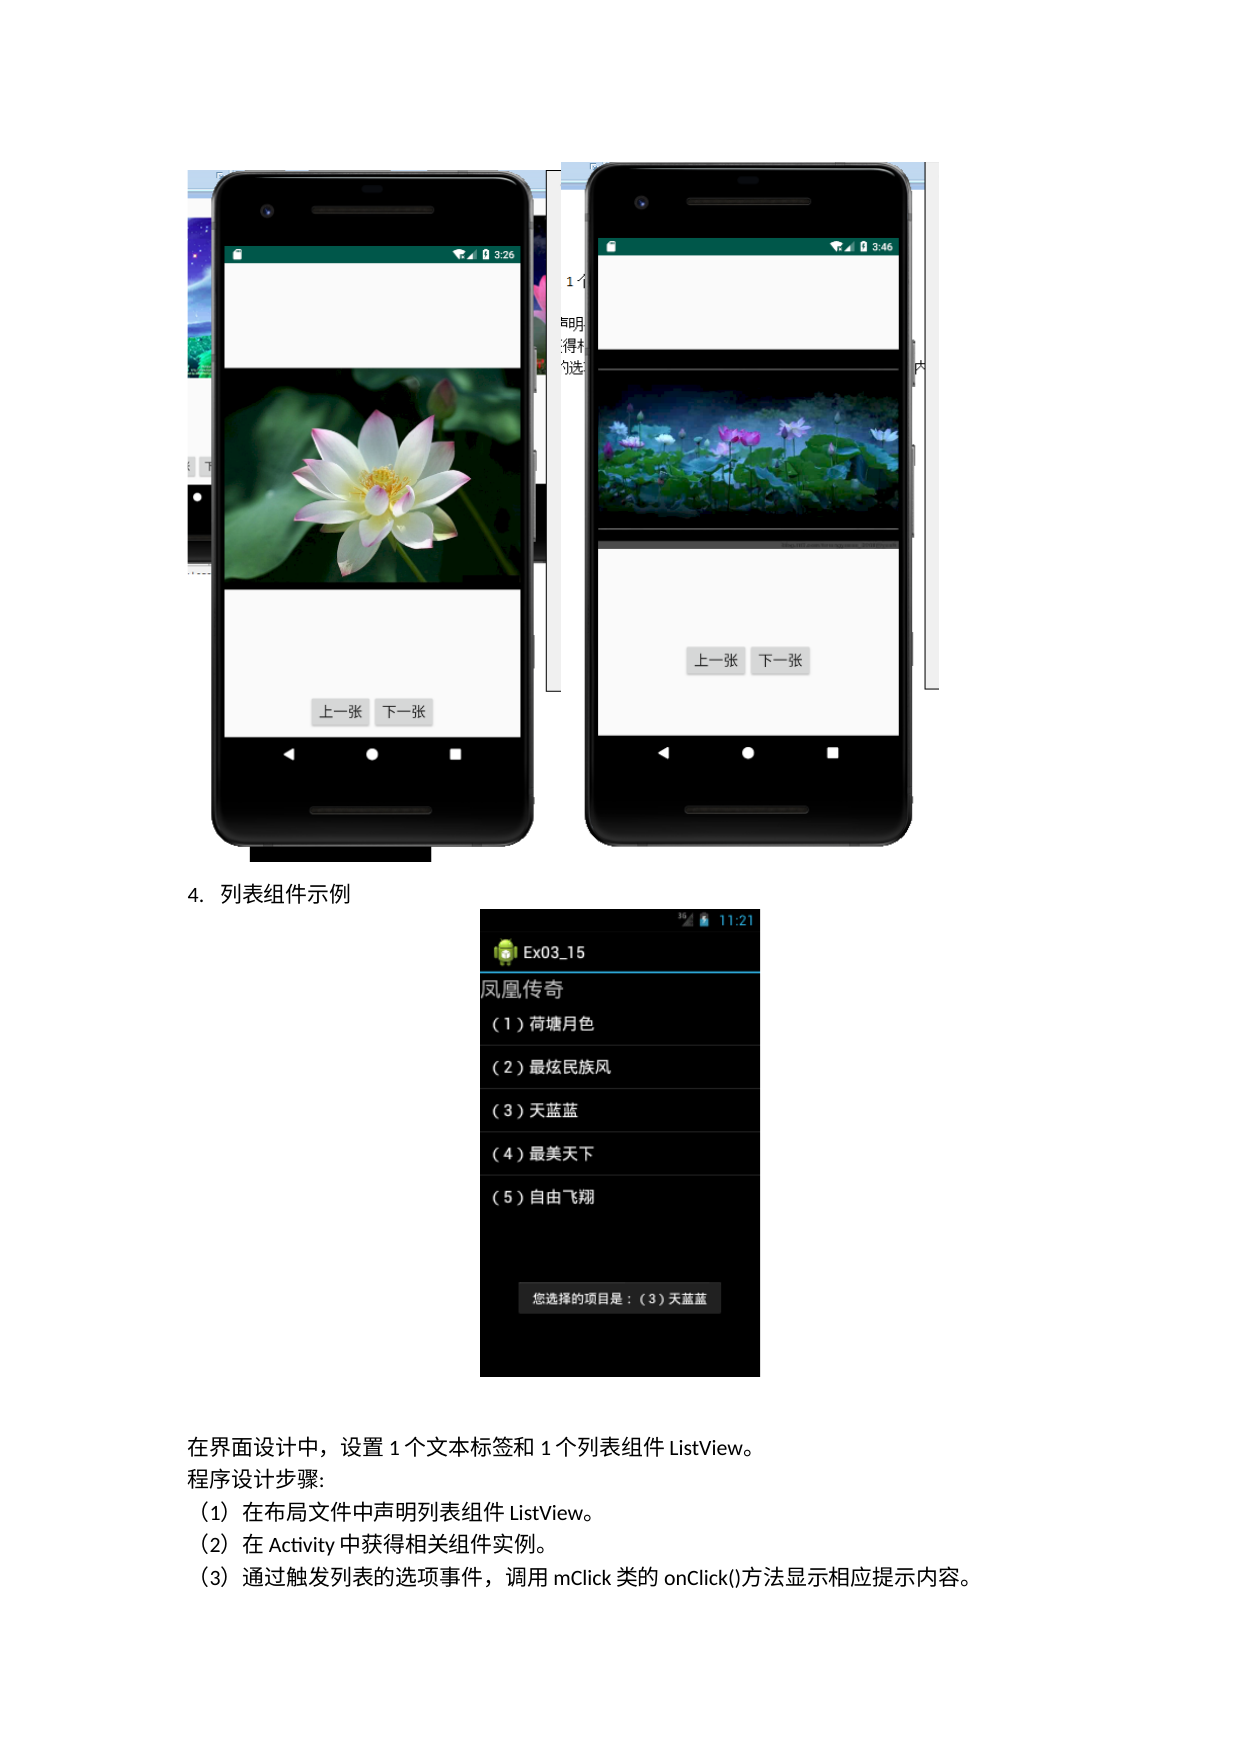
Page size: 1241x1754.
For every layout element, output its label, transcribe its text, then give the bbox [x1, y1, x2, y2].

text （3）通过触发列表的选项事件，调用mClick类的onClick()方法显示相应提示内容。 [187, 1559, 1053, 1592]
list 列表组件示例 [187, 877, 1053, 909]
text （1）在布局文件中声明列表组件ListView。 [187, 1494, 1053, 1527]
picture [187, 162, 939, 862]
picture [480, 909, 761, 1377]
text 在界面设计中，设置1个文本标签和1个列表组件ListView。 [187, 1429, 1053, 1462]
text 程序设计步骤: [187, 1462, 1053, 1494]
text （2）在Activity中获得相关组件实例。 [187, 1527, 1053, 1559]
